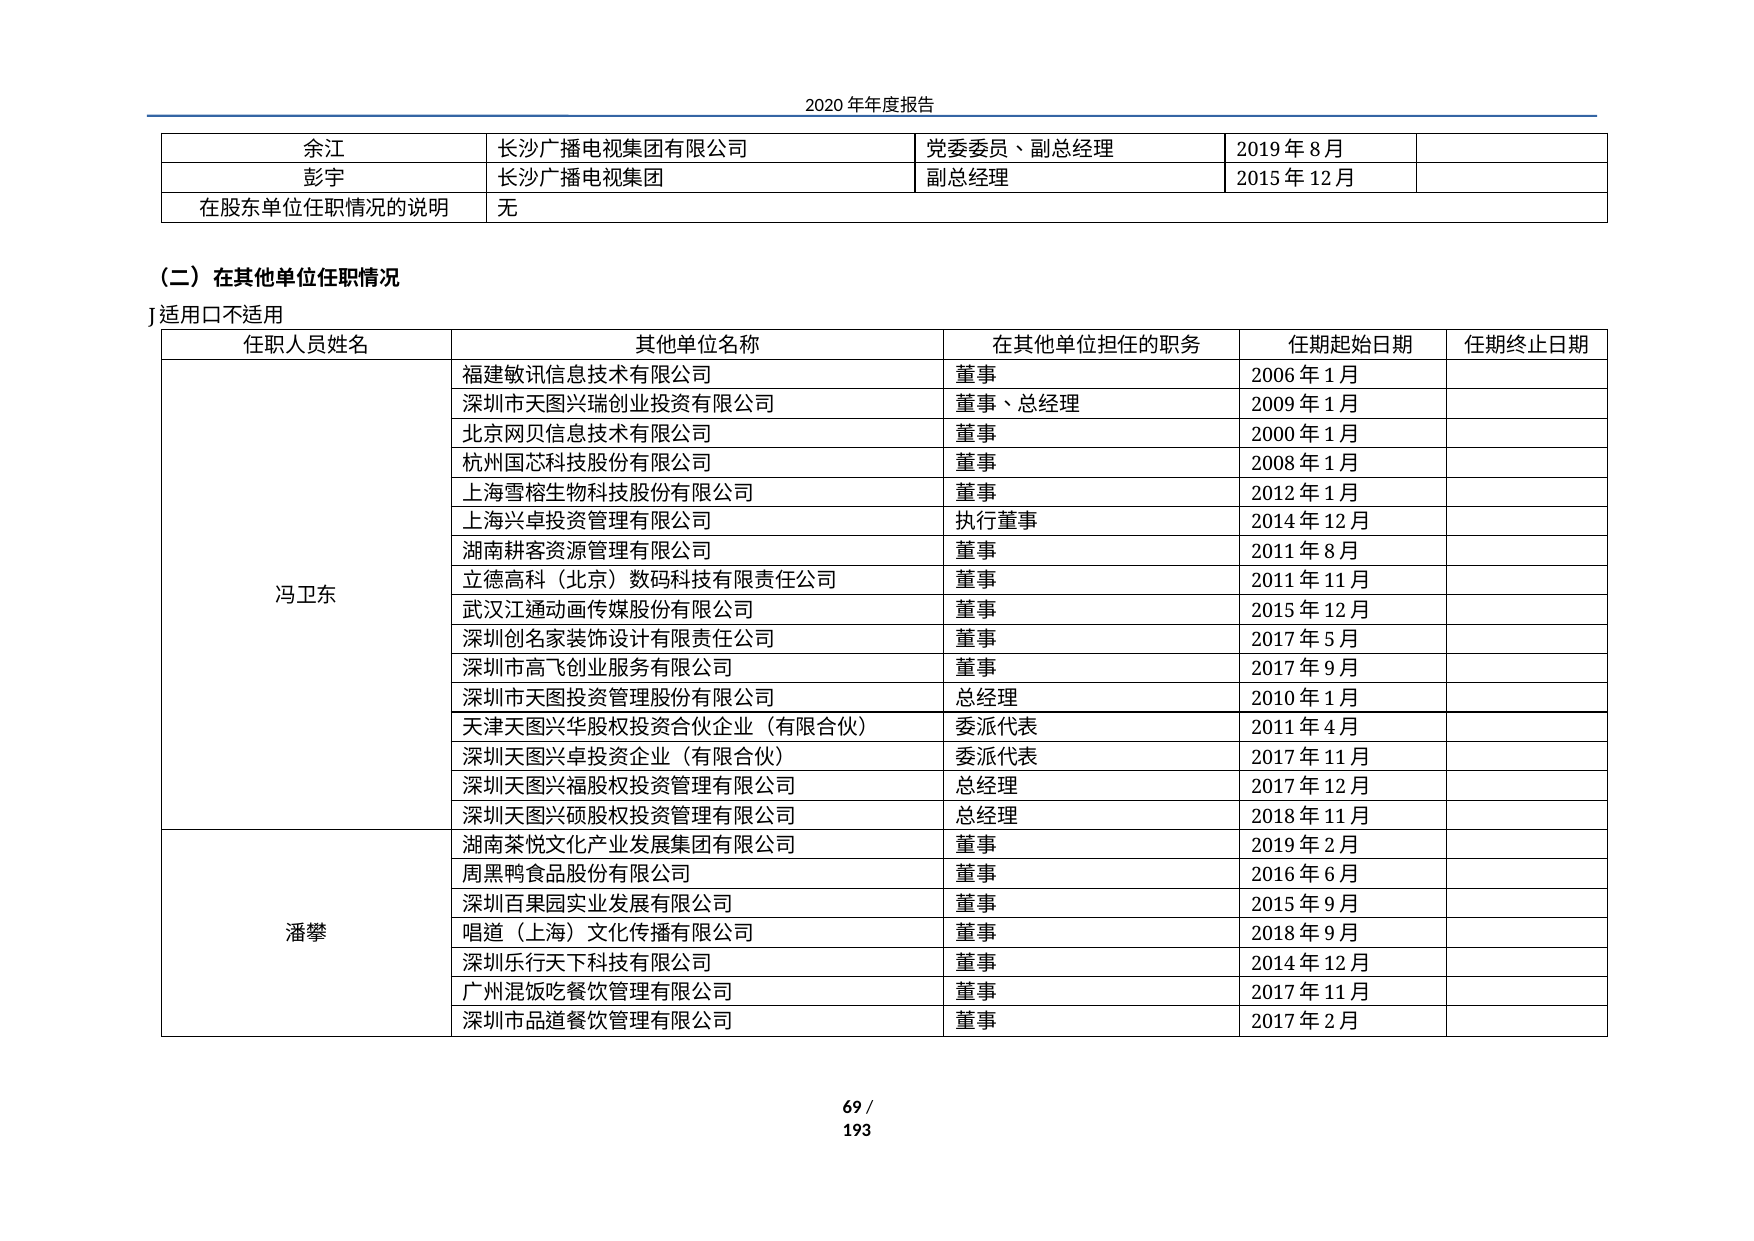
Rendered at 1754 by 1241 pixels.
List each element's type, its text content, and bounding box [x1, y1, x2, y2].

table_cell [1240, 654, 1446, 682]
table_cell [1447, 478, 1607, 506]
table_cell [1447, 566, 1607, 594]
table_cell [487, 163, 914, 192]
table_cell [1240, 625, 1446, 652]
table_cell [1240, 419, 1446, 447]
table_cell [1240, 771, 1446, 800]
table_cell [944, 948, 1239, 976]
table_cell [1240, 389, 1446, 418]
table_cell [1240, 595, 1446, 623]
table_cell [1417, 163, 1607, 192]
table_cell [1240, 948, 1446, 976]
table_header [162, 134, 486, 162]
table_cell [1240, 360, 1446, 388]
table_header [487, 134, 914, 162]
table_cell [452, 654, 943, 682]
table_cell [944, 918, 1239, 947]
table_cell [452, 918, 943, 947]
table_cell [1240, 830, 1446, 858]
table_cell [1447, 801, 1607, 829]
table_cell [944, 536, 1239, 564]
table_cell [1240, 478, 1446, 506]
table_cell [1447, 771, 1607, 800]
text （二）在其他单位任职情况 [148, 261, 1620, 292]
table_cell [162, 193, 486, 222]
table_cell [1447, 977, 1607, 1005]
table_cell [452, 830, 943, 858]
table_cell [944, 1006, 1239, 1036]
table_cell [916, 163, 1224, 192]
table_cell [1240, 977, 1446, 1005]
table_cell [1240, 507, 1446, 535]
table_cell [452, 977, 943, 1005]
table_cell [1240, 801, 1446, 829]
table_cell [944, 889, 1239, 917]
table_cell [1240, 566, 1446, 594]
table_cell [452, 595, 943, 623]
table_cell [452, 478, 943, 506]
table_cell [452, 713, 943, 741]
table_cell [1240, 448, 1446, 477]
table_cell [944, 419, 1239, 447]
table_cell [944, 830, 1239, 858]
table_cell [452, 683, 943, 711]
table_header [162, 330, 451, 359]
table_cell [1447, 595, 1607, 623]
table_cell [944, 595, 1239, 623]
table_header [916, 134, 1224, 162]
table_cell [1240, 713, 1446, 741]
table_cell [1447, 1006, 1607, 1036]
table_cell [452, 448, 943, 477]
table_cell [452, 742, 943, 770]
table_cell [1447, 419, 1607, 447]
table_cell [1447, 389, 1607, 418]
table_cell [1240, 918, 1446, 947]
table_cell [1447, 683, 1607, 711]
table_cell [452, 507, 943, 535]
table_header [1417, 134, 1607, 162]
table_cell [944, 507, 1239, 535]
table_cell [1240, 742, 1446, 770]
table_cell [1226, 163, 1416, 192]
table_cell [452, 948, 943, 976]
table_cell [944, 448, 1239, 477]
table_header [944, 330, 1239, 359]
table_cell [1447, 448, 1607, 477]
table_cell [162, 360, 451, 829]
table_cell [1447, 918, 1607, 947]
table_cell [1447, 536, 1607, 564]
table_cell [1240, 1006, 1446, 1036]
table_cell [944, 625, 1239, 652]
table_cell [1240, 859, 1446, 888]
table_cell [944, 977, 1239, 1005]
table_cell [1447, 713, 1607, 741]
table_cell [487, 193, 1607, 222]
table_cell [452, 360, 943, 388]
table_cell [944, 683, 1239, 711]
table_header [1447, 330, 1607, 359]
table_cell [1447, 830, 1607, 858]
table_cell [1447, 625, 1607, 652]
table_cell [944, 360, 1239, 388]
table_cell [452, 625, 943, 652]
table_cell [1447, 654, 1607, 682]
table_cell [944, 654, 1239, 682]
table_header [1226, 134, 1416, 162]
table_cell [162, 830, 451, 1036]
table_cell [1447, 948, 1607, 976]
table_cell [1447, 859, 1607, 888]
text J适用口不适用 [148, 300, 1620, 329]
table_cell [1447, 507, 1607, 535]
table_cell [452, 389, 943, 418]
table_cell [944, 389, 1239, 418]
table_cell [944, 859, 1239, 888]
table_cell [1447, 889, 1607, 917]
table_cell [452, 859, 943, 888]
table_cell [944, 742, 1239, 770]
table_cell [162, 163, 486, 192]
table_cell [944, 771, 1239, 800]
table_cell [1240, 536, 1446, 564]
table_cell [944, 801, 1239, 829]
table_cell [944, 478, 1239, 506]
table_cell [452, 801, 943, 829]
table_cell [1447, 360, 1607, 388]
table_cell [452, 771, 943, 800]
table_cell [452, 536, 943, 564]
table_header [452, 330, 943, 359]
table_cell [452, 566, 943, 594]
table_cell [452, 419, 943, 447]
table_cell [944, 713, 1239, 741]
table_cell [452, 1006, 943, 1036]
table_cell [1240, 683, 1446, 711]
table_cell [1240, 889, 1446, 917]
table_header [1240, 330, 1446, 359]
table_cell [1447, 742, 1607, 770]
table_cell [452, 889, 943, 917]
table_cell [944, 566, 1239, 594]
